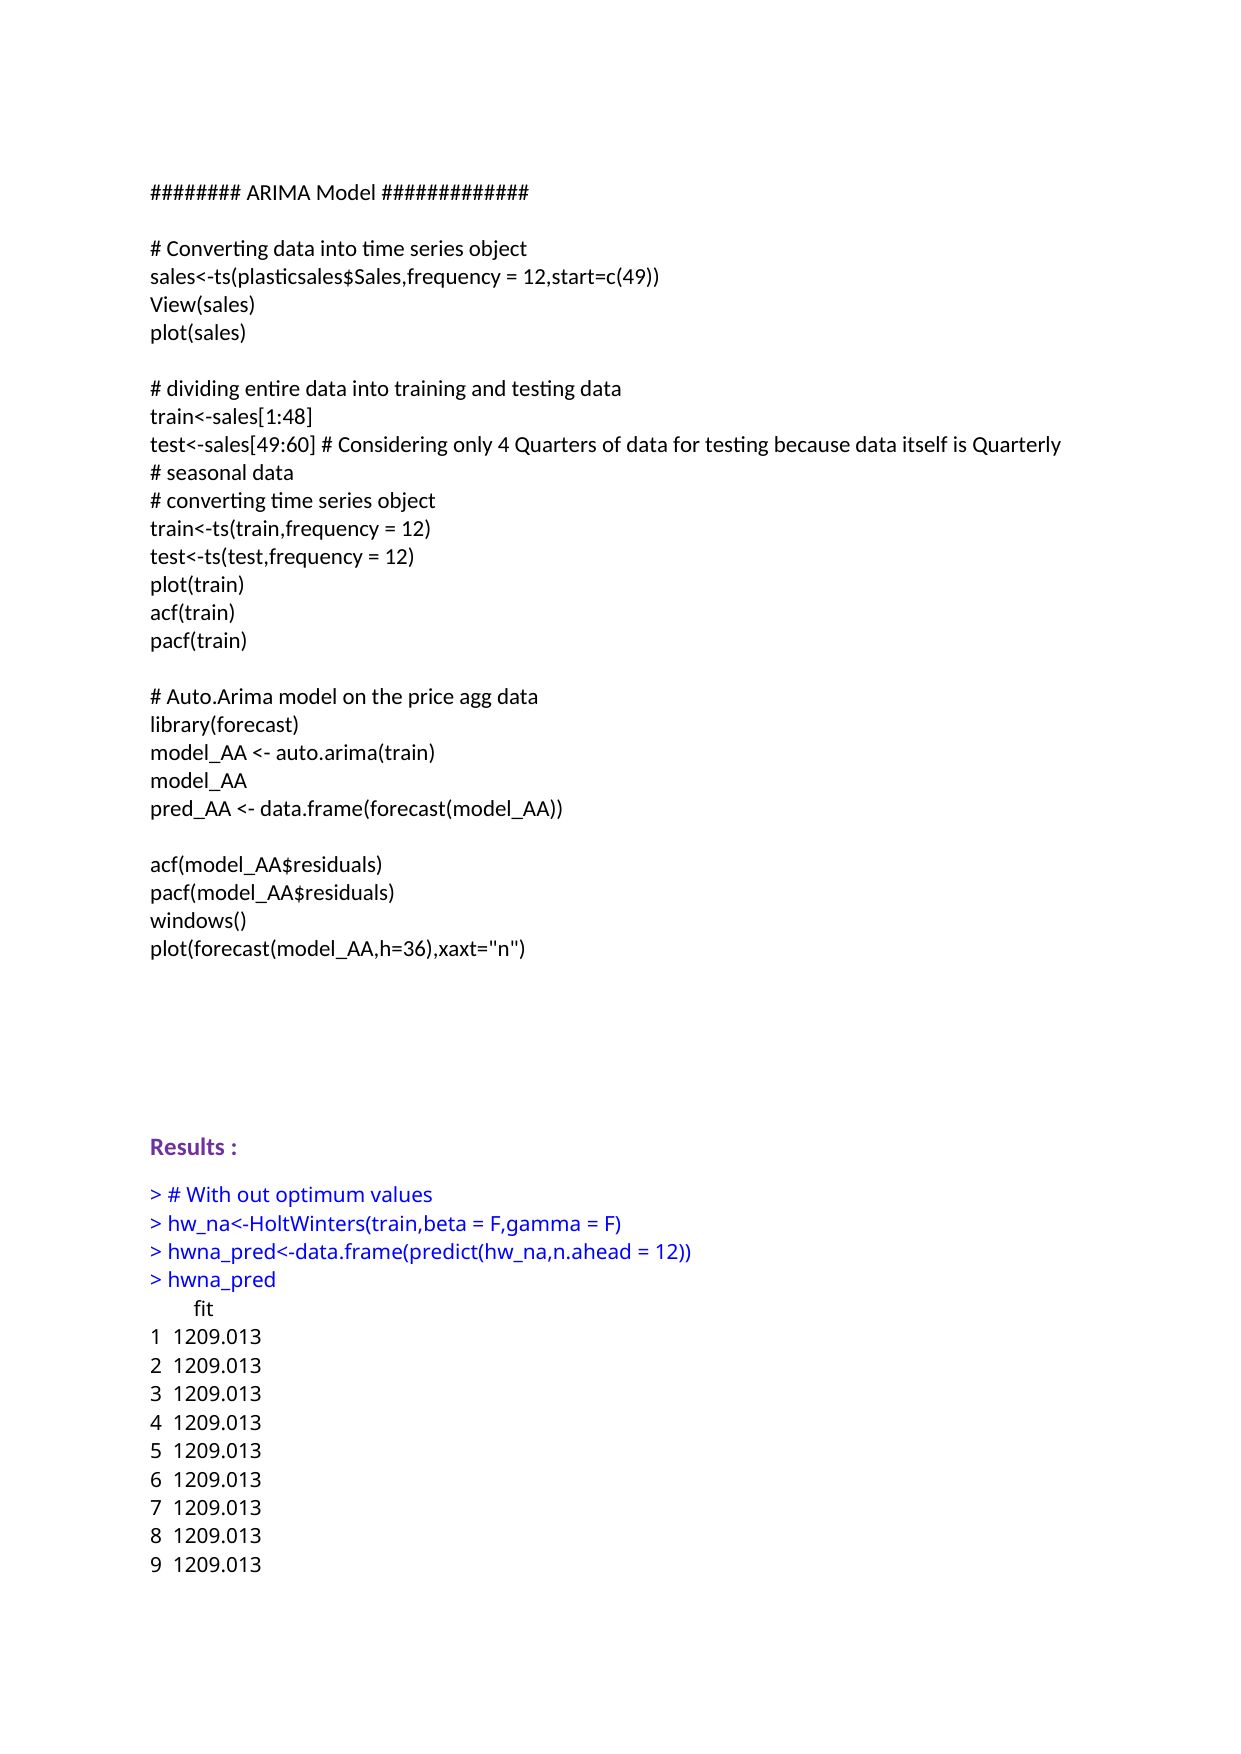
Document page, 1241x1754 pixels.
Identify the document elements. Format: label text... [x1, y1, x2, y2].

text 6 1209.013 [150, 1465, 1090, 1493]
text # Converting data into time series object [150, 234, 1090, 262]
text 3 1209.013 [150, 1379, 1090, 1408]
text 4 1209.013 [150, 1408, 1090, 1436]
text pred_AA <- data.frame(forecast(model_AA)) [150, 794, 1090, 822]
text # Auto.Arima model on the price agg data [150, 682, 1090, 710]
text train<-ts(train,frequency = 12) [150, 514, 1090, 542]
text plot(forecast(model_AA,h=36),xaxt="n") [150, 934, 1090, 963]
text > # With out optimum values [150, 1180, 1090, 1209]
text View(sales) [150, 290, 1090, 318]
text ######## ARIMA Model ############# [150, 178, 1090, 206]
text plot(sales) [150, 318, 1090, 346]
text 9 1209.013 [150, 1550, 1090, 1578]
text # converting time series object [150, 486, 1090, 514]
text 7 1209.013 [150, 1493, 1090, 1522]
text test<-sales[49:60] # Considering only 4 Quarters of data for testing because data itself is Quarterly [150, 430, 1090, 458]
text acf(train) [150, 598, 1090, 626]
text 2 1209.013 [150, 1351, 1090, 1379]
text library(forecast) [150, 710, 1090, 738]
text test<-ts(test,frequency = 12) [150, 542, 1090, 570]
text pacf(model_AA$residuals) [150, 878, 1090, 907]
text train<-sales[1:48] [150, 402, 1090, 430]
text fit [150, 1294, 1090, 1322]
text 5 1209.013 [150, 1436, 1090, 1465]
text pacf(train) [150, 626, 1090, 654]
text # dividing entire data into training and testing data [150, 374, 1090, 402]
text Results : [150, 1131, 1090, 1161]
text acf(model_AA$residuals) [150, 851, 1090, 878]
text # seasonal data [150, 458, 1090, 486]
text > hwna_pred<-data.frame(predict(hw_na,n.ahead = 12)) [150, 1237, 1090, 1266]
text 1 1209.013 [150, 1322, 1090, 1351]
text 8 1209.013 [150, 1522, 1090, 1550]
text sales<-ts(plasticsales$Sales,frequency = 12,start=c(49)) [150, 262, 1090, 290]
text model_AA <- auto.arima(train) [150, 738, 1090, 766]
text > hwna_pred [150, 1266, 1090, 1294]
text plot(train) [150, 570, 1090, 598]
text model_AA [150, 766, 1090, 794]
text > hw_na<-HoltWinters(train,beta = F,gamma = F) [150, 1209, 1090, 1237]
text windows() [150, 907, 1090, 934]
